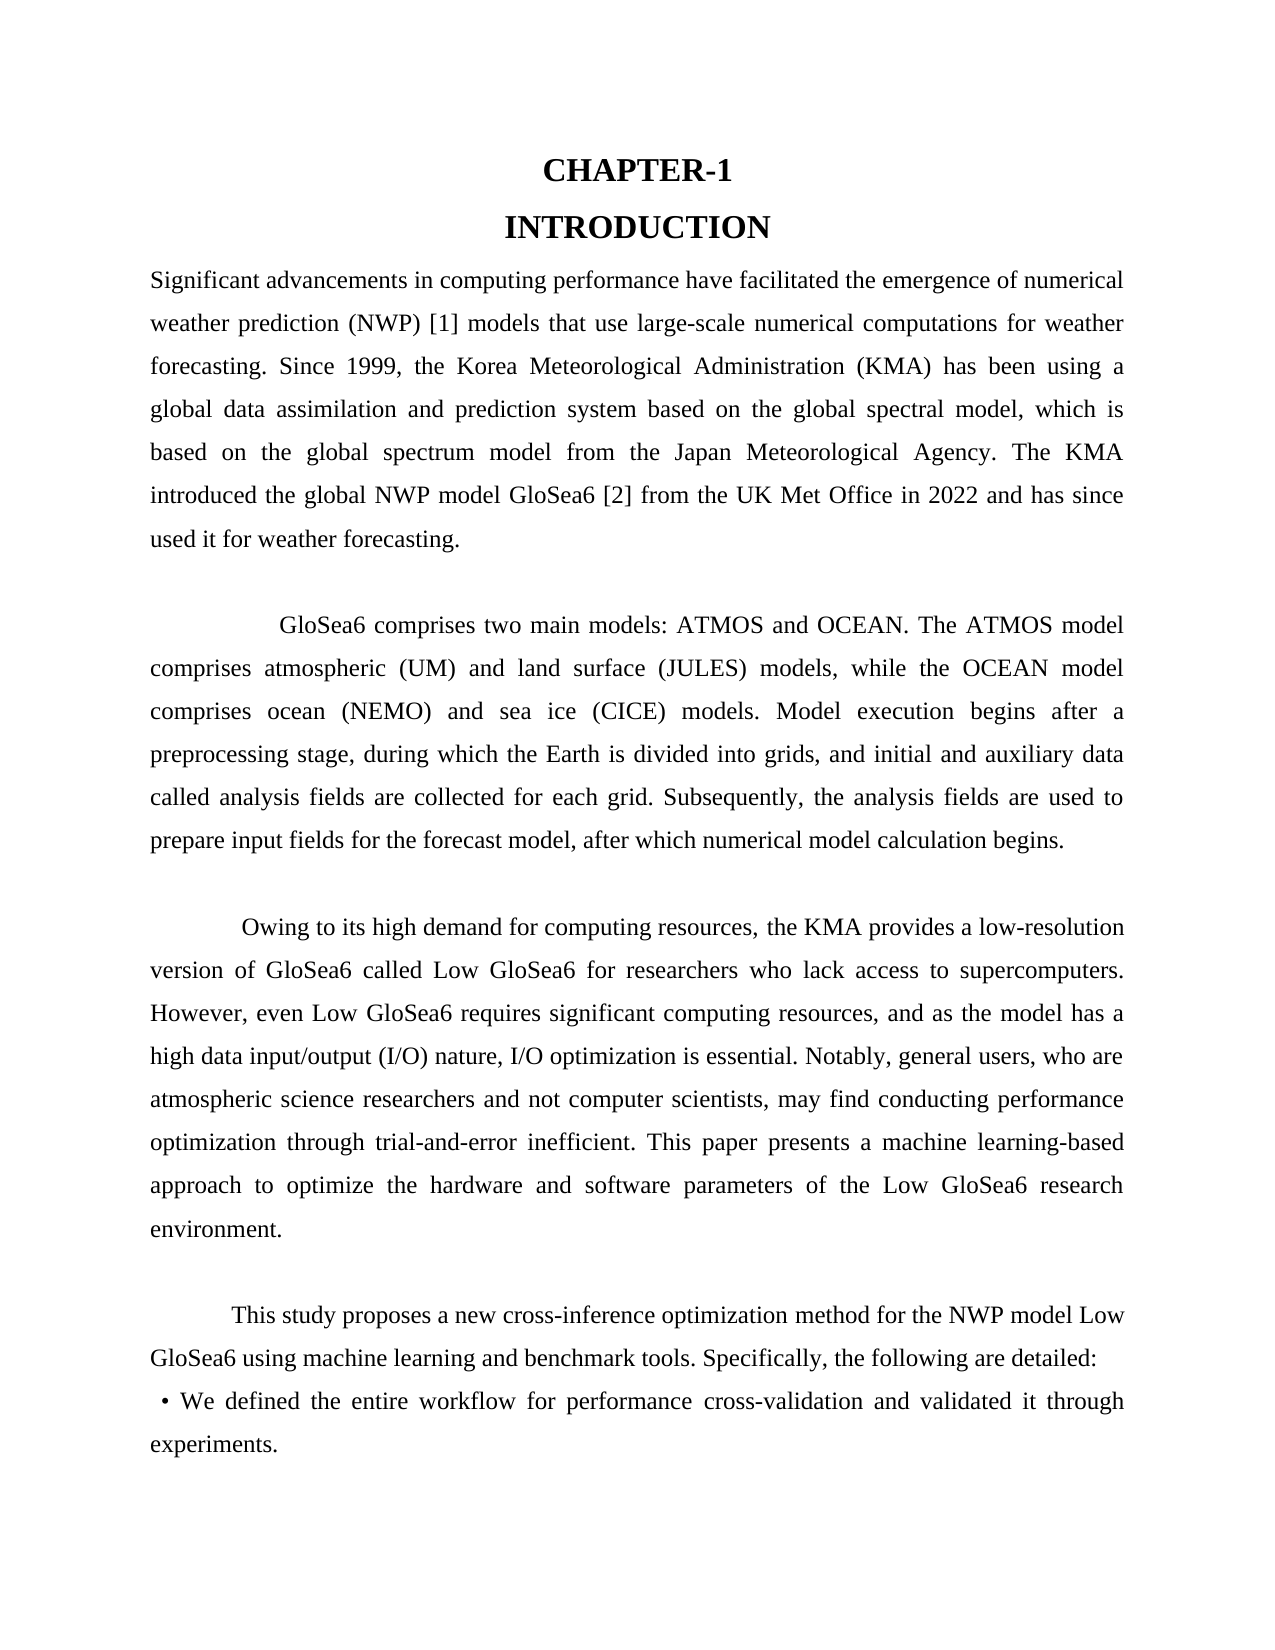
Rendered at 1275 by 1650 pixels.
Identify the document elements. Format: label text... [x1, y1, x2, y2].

text Owing to its high demand for computing resources, the KMA provides a low-resolution version of GloSea6 called Low GloSea6 for researchers who lack access to supercomputers. However, even Low GloSea6 requires significant computing resources, and as the model has a high data input/output (I/O) nature, I/O optimization is essential. Notably, general users, who are atmospheric science researchers and not computer scientists, may find conducting performance optimization through trial-and-error inefficient. This paper presents a machine learning-based approach to optimize the hardware and software parameters of the Low GloSea6 research environment. [150, 912, 1125, 1242]
text CHAPTER-1 [150, 150, 1125, 188]
text INTRODUCTION [150, 207, 1125, 246]
text This study proposes a new cross-inference optimization method for the NWP model Low GloSea6 using machine learning and benchmark tools. Specifically, the following are detailed: [150, 1300, 1125, 1372]
text • We defined the entire workflow for performance cross-validation and validated it through experiments. [150, 1386, 1125, 1458]
text Significant advancements in computing performance have facilitated the emergence of numerical weather prediction (NWP) [1] models that use large-scale numerical computations for weather forecasting. Since 1999, the Korea Meteorological Administration (KMA) has been using a global data assimilation and prediction system based on the global spectral model, which is based on the global spectrum model from the Japan Meteorological Agency. The KMA introduced the global NWP model GloSea6 [2] from the UK Met Office in 2022 and has since used it for weather forecasting. [150, 265, 1125, 552]
text GloSea6 comprises two main models: ATMOS and OCEAN. The ATMOS model comprises atmospheric (UM) and land surface (JULES) models, while the OCEAN model comprises ocean (NEMO) and sea ice (CICE) models. Model execution begins after a preprocessing stage, during which the Earth is divided into grids, and initial and auxiliary data called analysis fields are collected for each grid. Subsequently, the analysis fields are used to prepare input fields for the forecast model, after which numerical model calculation begins. [150, 610, 1125, 854]
